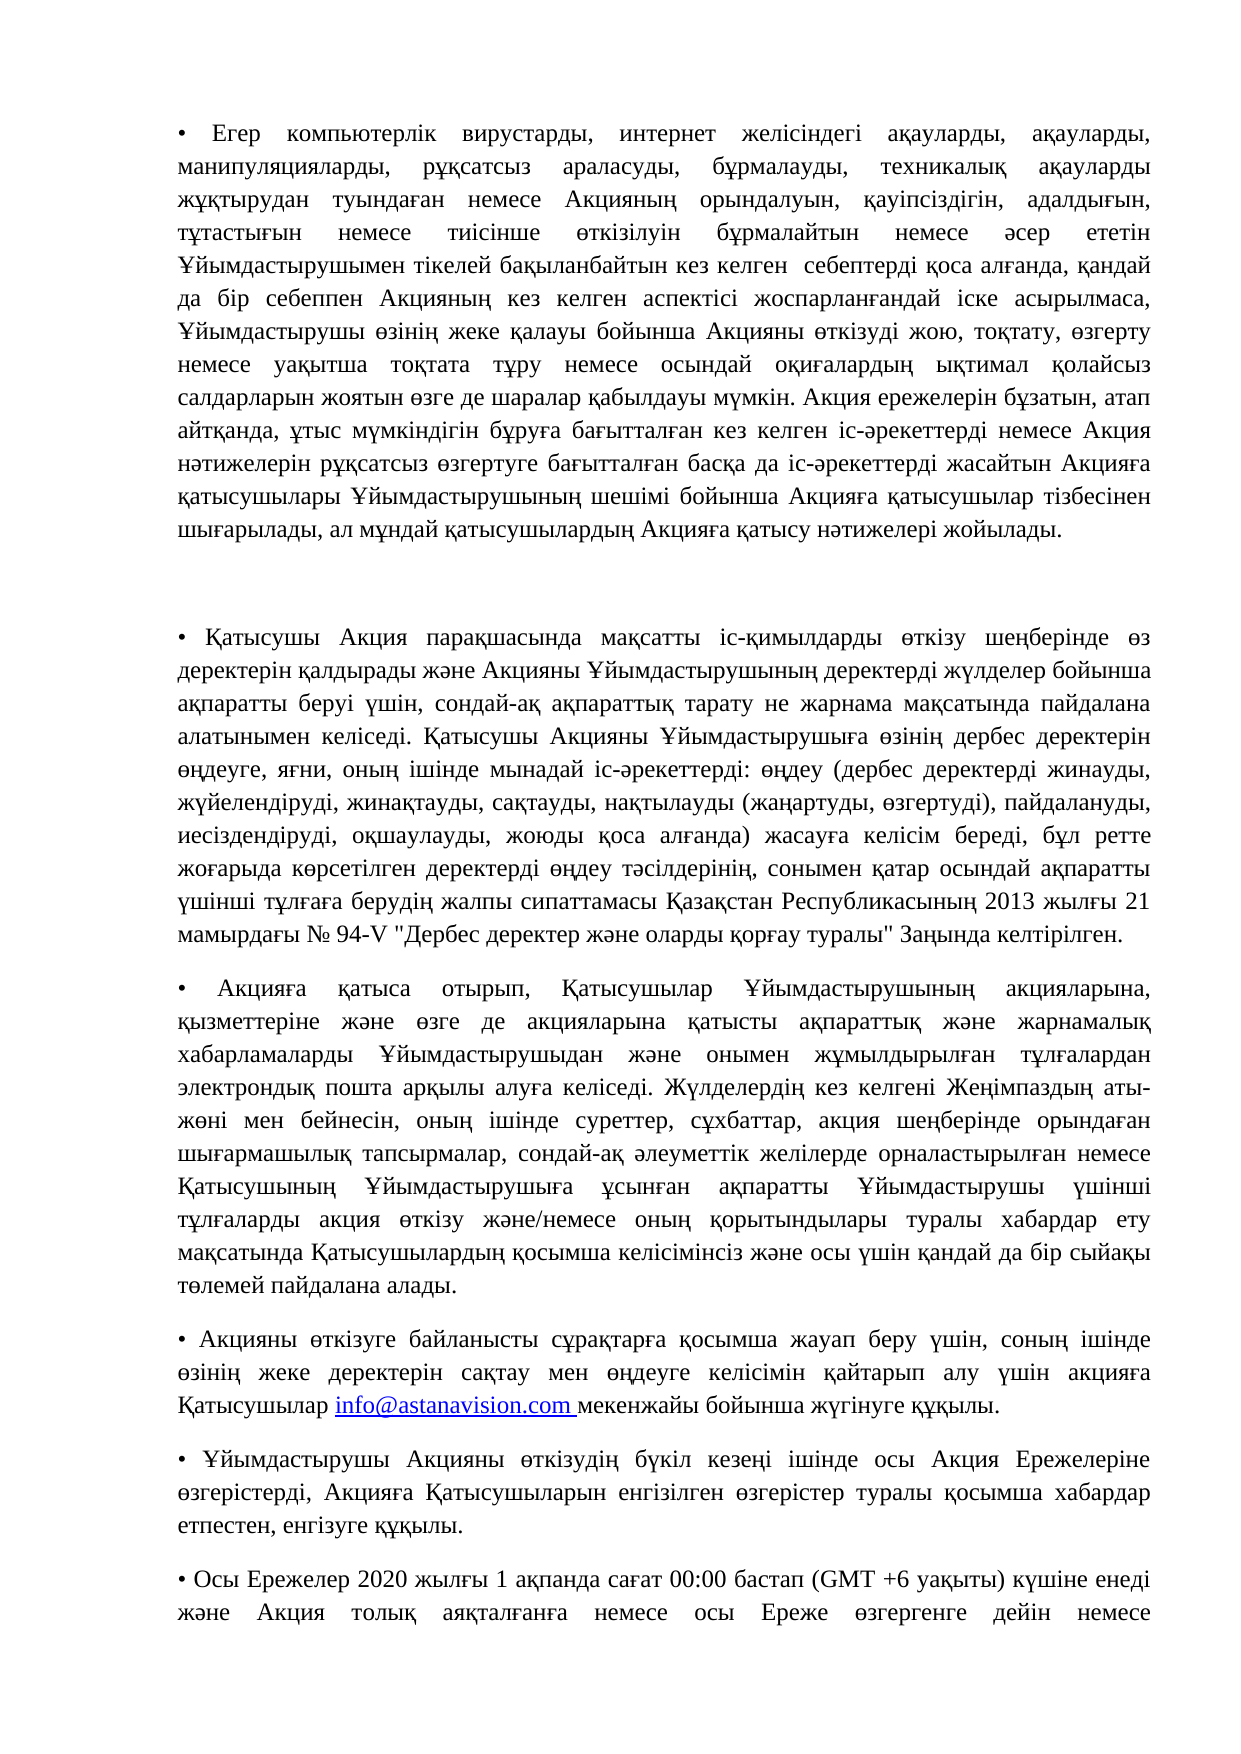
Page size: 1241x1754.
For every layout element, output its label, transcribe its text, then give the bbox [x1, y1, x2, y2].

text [177, 1564, 1152, 1626]
text • Акцияға қатыса отырып, Қатысушылар Ұйымдастырушының акцияларына, қызметтеріне және өзге де акцияларына қатысты ақпараттық және жарнамалық хабарламаларды Ұйымдастырушыдан және онымен жұмылдырылған тұлғалардан электрондық пошта арқылы алуға келіседі. Жүлделердің кез келгені Жеңімпаздың аты-жөні мен бейнесін, оның ішінде суреттер, сұхбаттар, акция шеңберінде орындаған шығармашылық тапсырмалар, сондай-ақ әлеуметтік желілерде орналастырылған немесе Қатысушының Ұйымдастырушыға ұсынған ақпаратты Ұйымдастырушы үшінші тұлғаларды акция өткізу және/немесе оның қорытындылары туралы хабардар ету мақсатында Қатысушылардың қосымша келісімінсіз және осы үшін қандай да бір сыйақы төлемей пайдалана алады. [177, 973, 1152, 1299]
text • Ұйымдастырушы Акцияны өткізудің бүкіл кезеңі ішінде осы Акция Ережелеріне өзгерістерді, Акцияға Қатысушыларын енгізілген өзгерістер туралы қосымша хабардар етпестен, енгізуге құқылы. [177, 1444, 1152, 1539]
text • Акцияны өткізуге байланысты сұрақтарға қосымша жауап беру үшін, соның ішінде өзінің жеке деректерін сақтау мен өңдеуге келісімін қайтарып алу үшін акцияға Қатысушылар info@astanavision.com мекенжайы бойынша жүгінуге құқылы. [177, 1324, 1152, 1419]
text • Егер компьютерлік вирустарды, интернет желісіндегі ақауларды, ақауларды, манипуляцияларды, рұқсатсыз араласуды, бұрмалауды, техникалық ақауларды жұқтырудан туындаған немесе Акцияның орындалуын, қауіпсіздігін, адалдығын, тұтастығын немесе тиісінше өткізілуін бұрмалайтын немесе әсер ететін Ұйымдастырушымен тікелей бақыланбайтын кез келген себептерді қоса алғанда, қандай да бір себеппен Акцияның кез келген аспектісі жоспарланғандай іске асырылмаса, Ұйымдастырушы өзінің жеке қалауы бойынша Акцияны өткізуді жою, тоқтату, өзгерту немесе уақытша тоқтата тұру немесе осындай оқиғалардың ықтимал қолайсыз салдарларын жоятын өзге де шаралар қабылдауы мүмкін. Акция ережелерін бұзатын, атап айтқанда, ұтыс мүмкіндігін бұруға бағытталған кез келген іс-әрекеттерді немесе Акция нәтижелерін рұқсатсыз өзгертуге бағытталған басқа да іс-әрекеттерді жасайтын Акцияға қатысушылары Ұйымдастырушының шешімі бойынша Акцияға қатысушылар тізбесінен шығарылады, ал мұндай қатысушылардың Акцияға қатысу нәтижелері жойылады. [177, 118, 1152, 543]
text • Қатысушы Акция парақшасында мақсатты іс-қимылдарды өткізу шеңберінде өз деректерін қалдырады және Акцияны Ұйымдастырушының деректерді жүлделер бойынша ақпаратты беруі үшін, сондай-ақ ақпараттық тарату не жарнама мақсатында пайдалана алатынымен келіседі. Қатысушы Акцияны Ұйымдастырушыға өзінің дербес деректерін өңдеуге, яғни, оның ішінде мынадай іс-әрекеттерді: өңдеу (дербес деректерді жинауды, жүйелендіруді, жинақтауды, сақтауды, нақтылауды (жаңартуды, өзгертуді), пайдалануды, иесіздендіруді, оқшаулауды, жоюды қоса алғанда) жасауға келісім береді, бұл ретте жоғарыда көрсетілген деректерді өңдеу тәсілдерінің, сонымен қатар осындай ақпаратты үшінші тұлғаға берудің жалпы сипаттамасы Қазақстан Республикасының 2013 жылғы 21 мамырдағы № 94-V "Дербес деректер және оларды қорғау туралы" Заңында келтірілген. [177, 622, 1152, 948]
